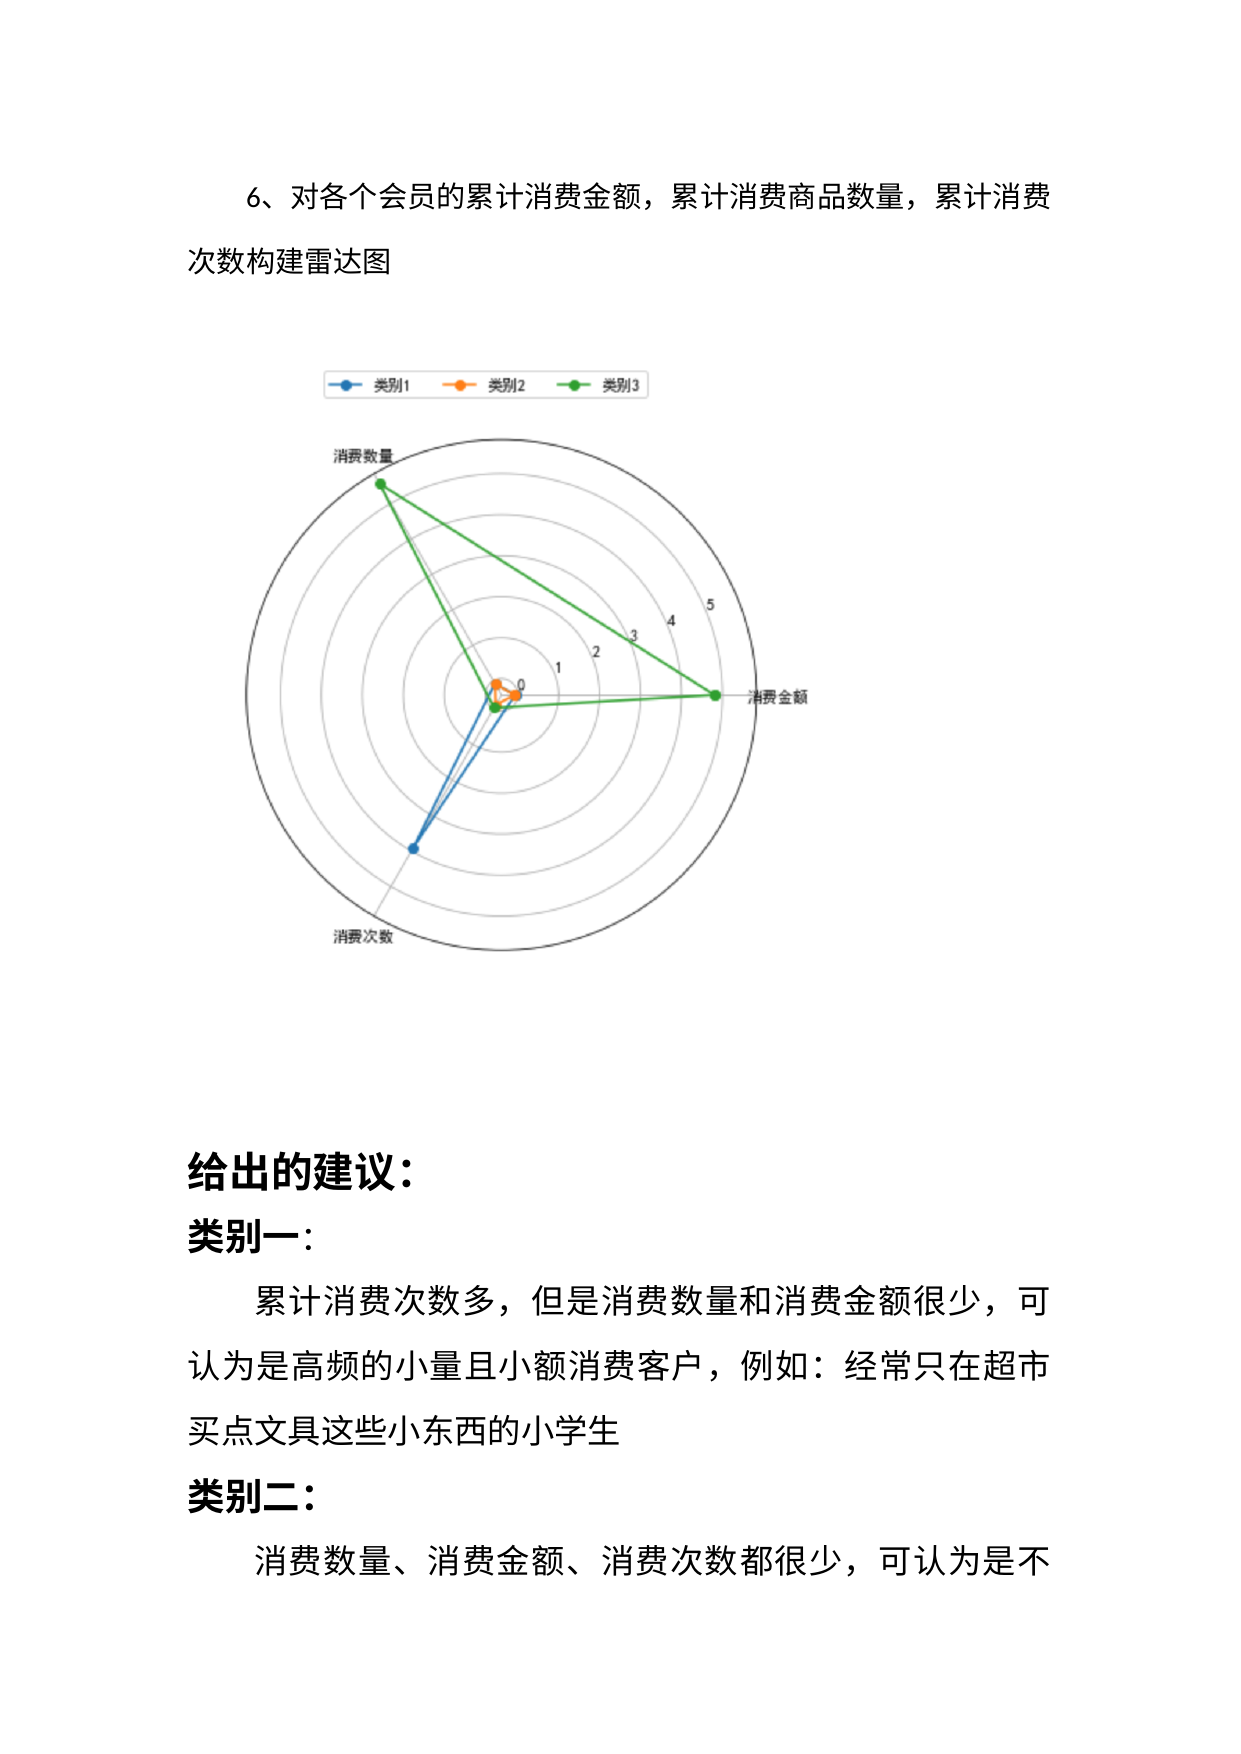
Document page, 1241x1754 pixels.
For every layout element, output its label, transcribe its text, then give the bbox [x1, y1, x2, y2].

text 类别一： [187, 1202, 1053, 1267]
text 累计消费次数多，但是消费数量和消费金额很少，可认为是高频的小量且小额消费客户，例如：经常只在超市买点文具这些小东西的小学生 [187, 1267, 1053, 1462]
text 类别二： [187, 1462, 1053, 1527]
picture [187, 357, 912, 976]
text 6、对各个会员的累计消费金额，累计消费商品数量，累计消费次数构建雷达图 [187, 162, 1053, 292]
text 给出的建议： [187, 1137, 1053, 1202]
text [187, 1527, 1053, 1592]
